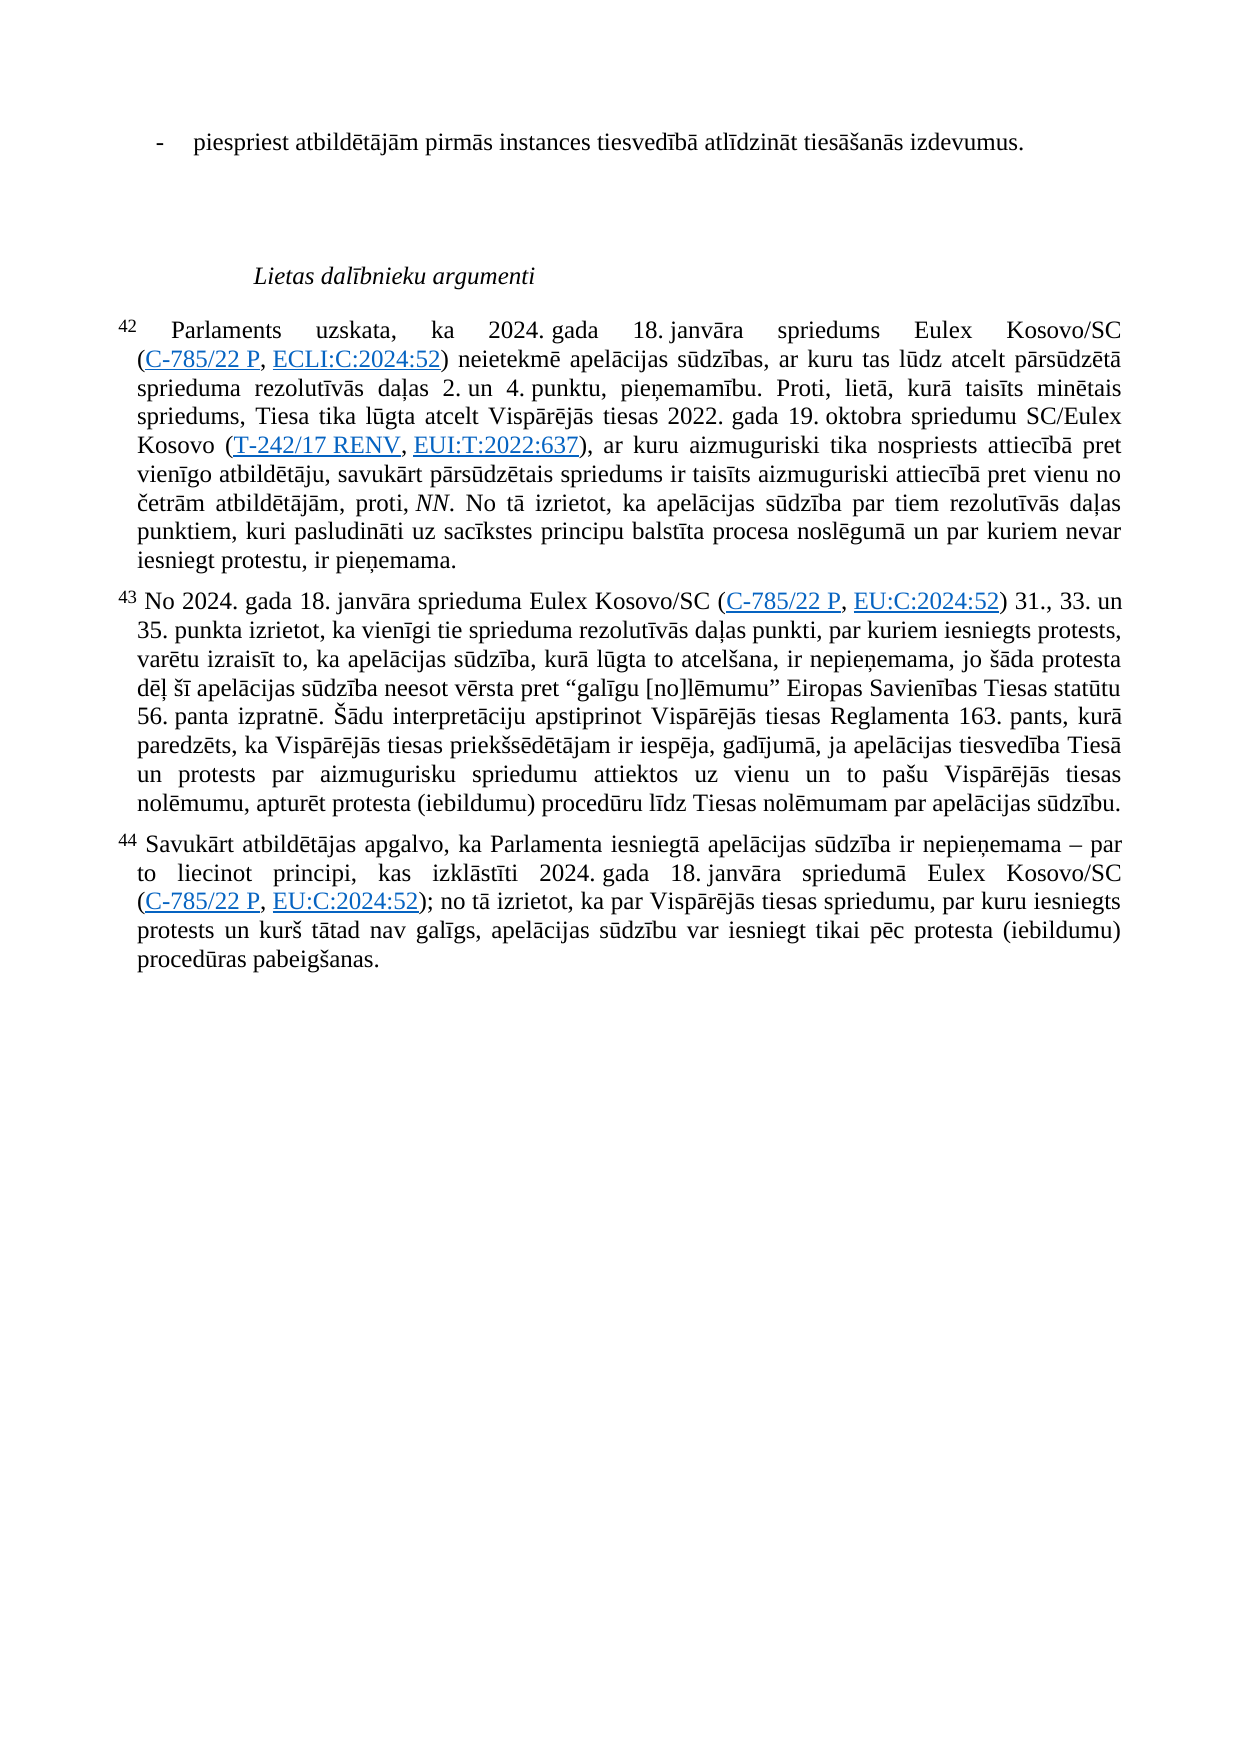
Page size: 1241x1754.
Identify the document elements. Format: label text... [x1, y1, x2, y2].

table_header No 2024. gada 18. janvāra sprieduma Eulex Kosovo/SC (C-785/22 P, EU:C:2024:52) 31., 33. un 35. punkta izrietot, ka vienīgi tie sprieduma rezolutīvās daļas punkti, par kuriem iesniegts protests, varētu izraisīt to, ka apelācijas sūdzība, kurā lūgta to atcelšana, ir nepieņemama, jo šāda protesta dēļ šī apelācijas sūdzība neesot vērsta pret “galīgu [no]lēmumu” Eiropas Savienības Tiesas statūtu 56. panta izpratnē. Šādu interpretāciju apstiprinot Vispārējās tiesas Reglamenta 163. pants, kurā paredzēts, ka Vispārējās tiesas priekšsēdētājam ir iespēja, gadījumā, ja apelācijas tiesvedība Tiesā un protests par aizmugurisku spriedumu attiektos uz vienu un to pašu Vispārējās tiesas nolēmumu, apturēt protesta (iebildumu) procedūru līdz Tiesas nolēmumam par apelācijas sūdzību. [137, 574, 1122, 816]
table_header 44 [118, 816, 137, 973]
title Lietas dalībnieku argumenti [253, 261, 1122, 290]
list piespriest atbildētājām pirmās instances tiesvedībā atlīdzināt tiesāšanās izdevumus. [156, 127, 1122, 156]
table_header 42 [118, 303, 137, 574]
table_header 43 [118, 574, 137, 816]
table_header Parlaments uzskata, ka 2024. gada 18. janvāra spriedums Eulex Kosovo/SC (C-785/22 P, ECLI:C:2024:52) neietekmē apelācijas sūdzības, ar kuru tas lūdz atcelt pārsūdzētā sprieduma rezolutīvās daļas 2. un 4. punktu, pieņemamību. Proti, lietā, kurā taisīts minētais spriedums, Tiesa tika lūgta atcelt Vispārējās tiesas 2022. gada 19. oktobra spriedumu SC/Eulex Kosovo (T-242/17 RENV, EUI:T:2022:637), ar kuru aizmuguriski tika nospriests attiecībā pret vienīgo atbildētāju, savukārt pārsūdzētais spriedums ir taisīts aizmuguriski attiecībā pret vienu no četrām atbildētājām, proti, NN. No tā izrietot, ka apelācijas sūdzība par tiem rezolutīvās daļas punktiem, kuri pasludināti uz sacīkstes principu balstīta procesa noslēgumā un par kuriem nevar iesniegt protestu, ir pieņemama. [137, 303, 1122, 574]
table_header Savukārt atbildētājas apgalvo, ka Parlamenta iesniegtā apelācijas sūdzība ir nepieņemama – par to liecinot principi, kas izklāstīti 2024. gada 18. janvāra spriedumā Eulex Kosovo/SC (C-785/22 P, EU:C:2024:52); no tā izrietot, ka par Vispārējās tiesas spriedumu, par kuru iesniegts protests un kurš tātad nav galīgs, apelācijas sūdzību var iesniegt tikai pēc protesta (iebildumu) procedūras pabeigšanas. [137, 816, 1122, 973]
